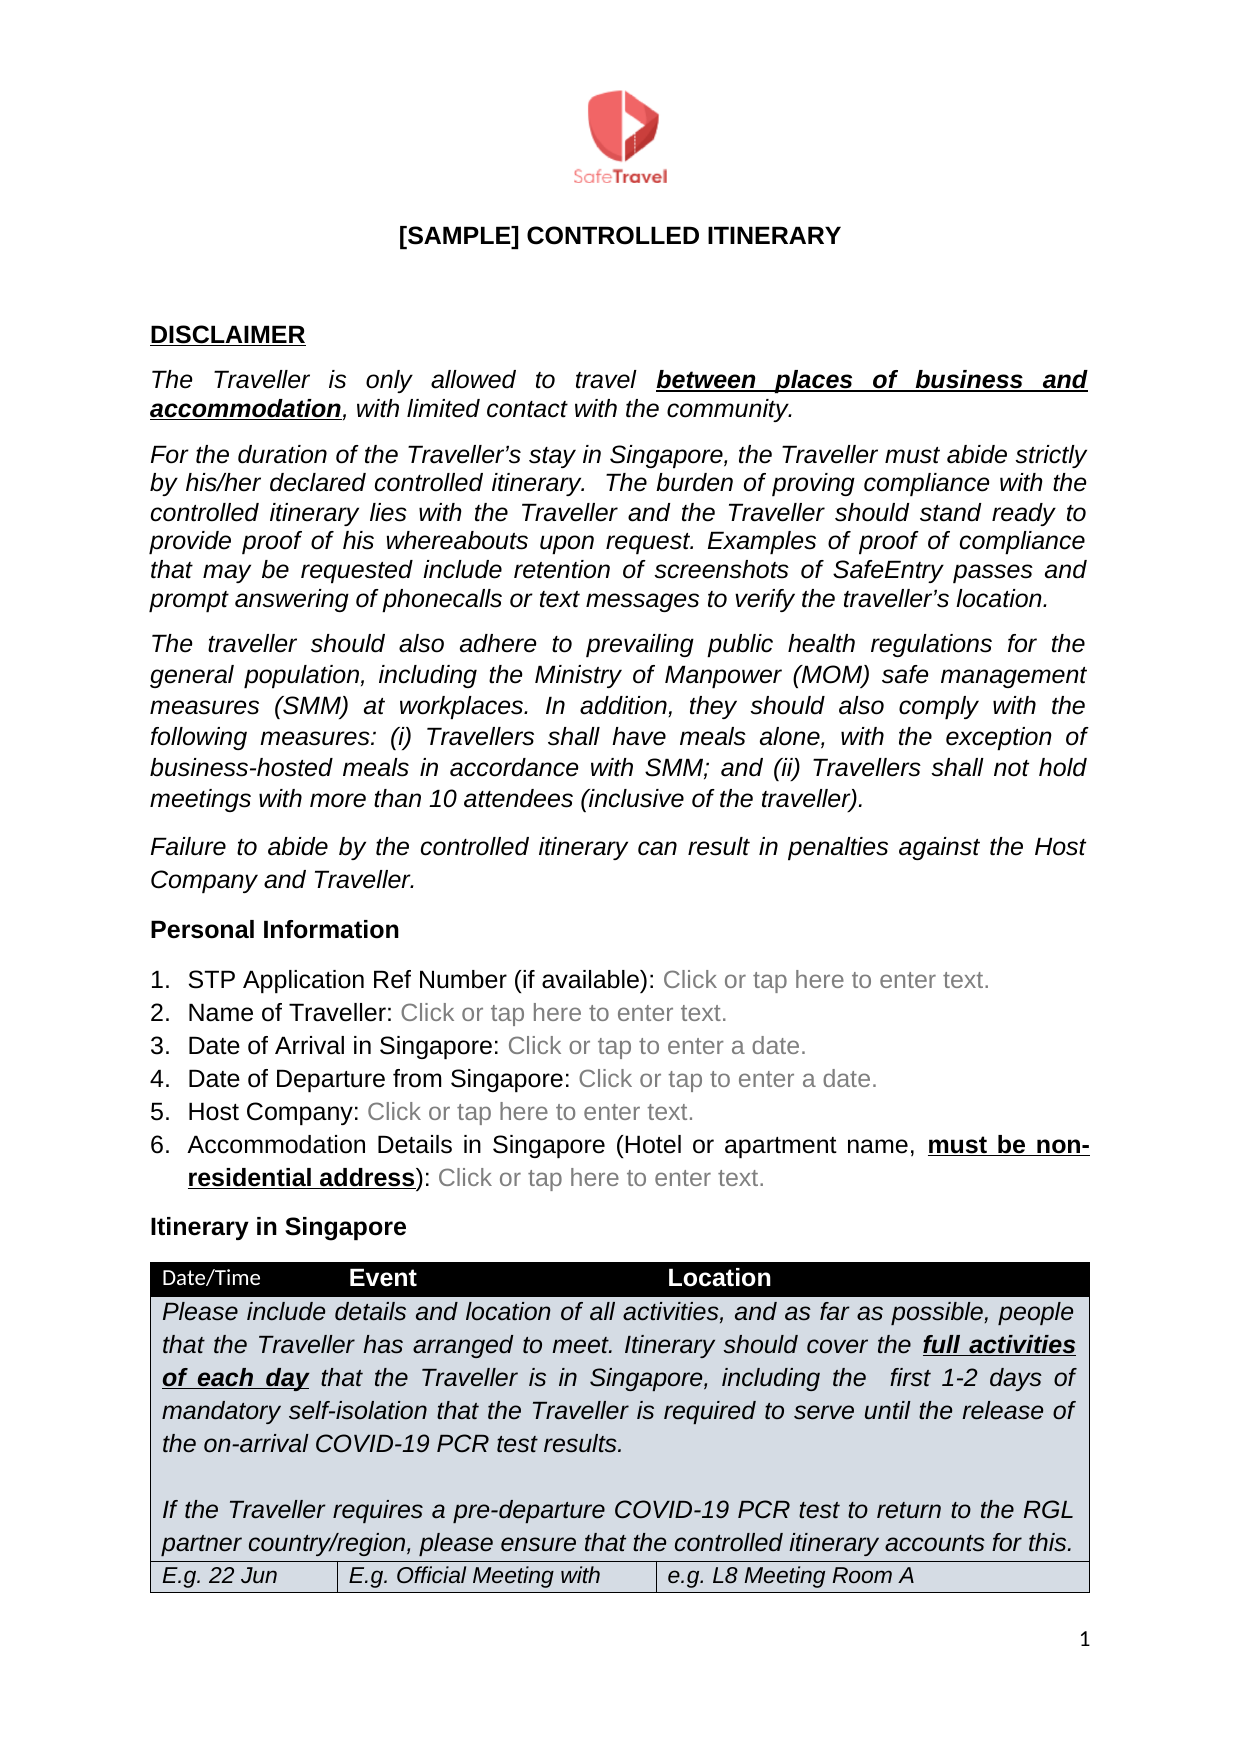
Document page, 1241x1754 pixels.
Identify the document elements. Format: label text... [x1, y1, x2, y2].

text [SAMPLE] CONTROLLED ITINERARY [150, 221, 1090, 249]
text DISCLAIMER [150, 320, 1090, 349]
list Accommodation Details in Singapore (Hotel or apartment name, must be non-residential address): [150, 1130, 1090, 1191]
text For the duration of the Traveller’s stay in Singapore, the Traveller must abide strictly by his/her declared controlled itinerary. The burden of proving compliance with the controlled itinerary lies with the Traveller and the Traveller should stand ready to provide proof of his whereabouts upon request. Examples of proof of compliance that may be requested include retention of screenshots of SafeEntry passes and prompt answering of phonecalls or text messages to verify the traveller’s location. [150, 440, 1090, 613]
text Failure to abide by the controlled itinerary can result in penalties against the Host Company and Traveller. [150, 832, 1090, 894]
list STP Application Ref Number (if available): [150, 964, 1090, 993]
text The Traveller is only allowed to travel between places of business and accommodation, with limited contact with the community. [150, 366, 1090, 423]
list Date of Departure from Singapore: [150, 1064, 1090, 1092]
list Host Company: [150, 1097, 1090, 1125]
list Name of Traveller: [150, 998, 1090, 1026]
text Personal Information [150, 915, 1090, 944]
picture [564, 73, 676, 193]
list Date of Arrival in Singapore: [150, 1031, 1090, 1059]
text The traveller should also adhere to prevailing public health regulations for the general population, including the Ministry of Manpower (MOM) safe management measures (SMM) at workplaces. In addition, they should also comply with the following measures: (i) Travellers shall have meals alone, with the exception of business-hosted meals in accordance with SMM; and (ii) Travellers shall not hold meetings with more than 10 attendees (inclusive of the traveller). [150, 629, 1090, 813]
text Itinerary in Singapore [150, 1212, 1090, 1241]
